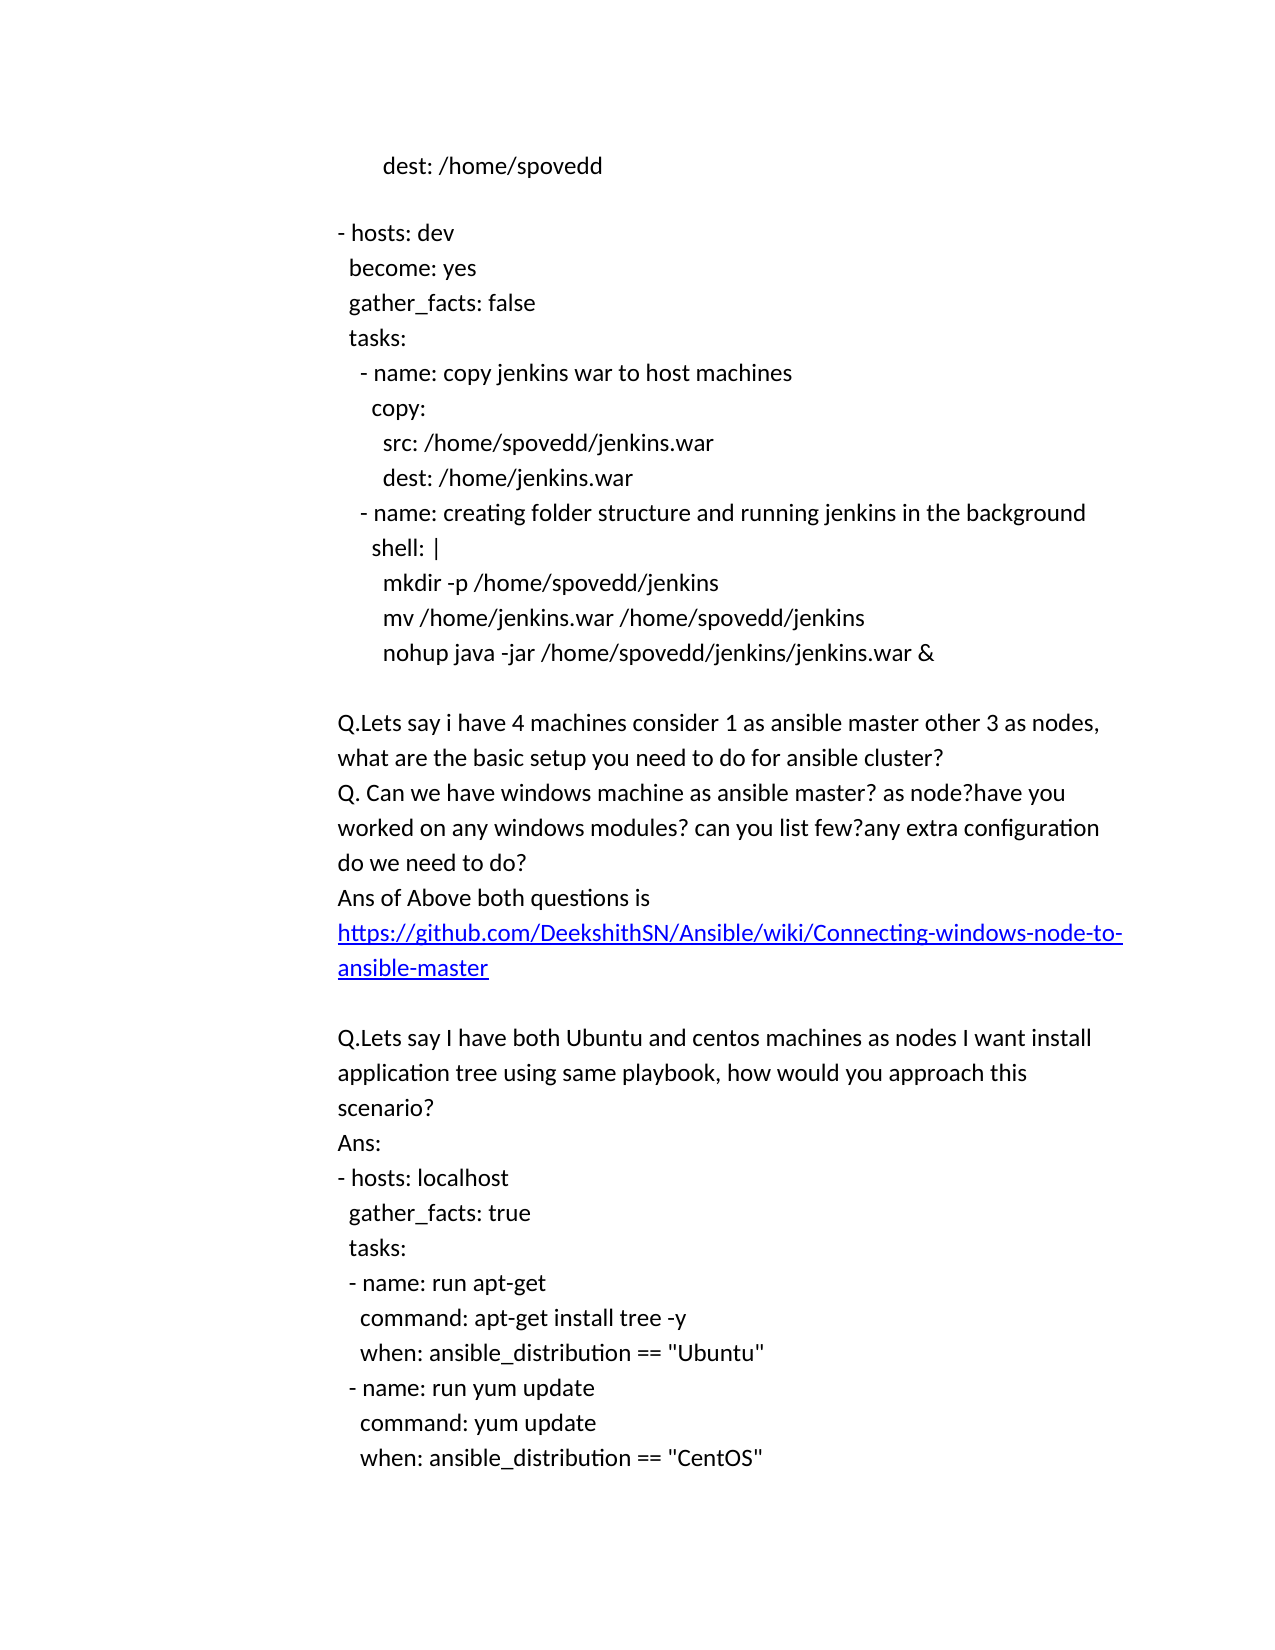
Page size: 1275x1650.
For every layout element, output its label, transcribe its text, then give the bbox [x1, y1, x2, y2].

text src: /home/spovedd/jenkins.war [337, 427, 1125, 458]
text - hosts: localhost [337, 1162, 1125, 1193]
text gather_facts: false [337, 287, 1125, 318]
text Q. Can we have windows machine as ansible master? as node?have you worked on any windows modules? can you list few?any extra configuration do we need to do? [337, 777, 1125, 878]
text - name: run apt-get [337, 1267, 1125, 1298]
text shell: | [337, 532, 1125, 563]
text Q.Lets say i have 4 machines consider 1 as ansible master other 3 as nodes, what are the basic setup you need to do for ansible cluster? [337, 707, 1125, 773]
text command: yum update [337, 1407, 1125, 1438]
text command: apt-get install tree -y [337, 1302, 1125, 1333]
text dest: /home/spovedd [337, 150, 1125, 181]
text dest: /home/jenkins.war [337, 462, 1125, 493]
text tasks: [337, 322, 1125, 353]
text mv /home/jenkins.war /home/spovedd/jenkins [337, 602, 1125, 633]
text become: yes [337, 252, 1125, 283]
text Q.Lets say I have both Ubuntu and centos machines as nodes I want install application tree using same playbook, how would you approach this scenario? [337, 1022, 1125, 1123]
text nohup java -jar /home/spovedd/jenkins/jenkins.war & [337, 637, 1125, 668]
text - name: creating folder structure and running jenkins in the background [337, 497, 1125, 528]
text when: ansible_distribution == "Ubuntu" [337, 1337, 1125, 1368]
text mkdir -p /home/spovedd/jenkins [337, 567, 1125, 598]
text - hosts: dev [337, 217, 1125, 248]
text when: ansible_distribution == "CentOS" [337, 1442, 1125, 1473]
text tasks: [337, 1232, 1125, 1263]
text copy: [337, 392, 1125, 423]
text - name: run yum update [337, 1372, 1125, 1403]
text gather_facts: true [337, 1197, 1125, 1228]
text Ans: [337, 1127, 1125, 1158]
text Ans of Above both questions is https://github.com/DeekshithSN/Ansible/wiki/Connecting-windows-node-to-ansible-master [337, 882, 1125, 983]
text - name: copy jenkins war to host machines [337, 357, 1125, 388]
